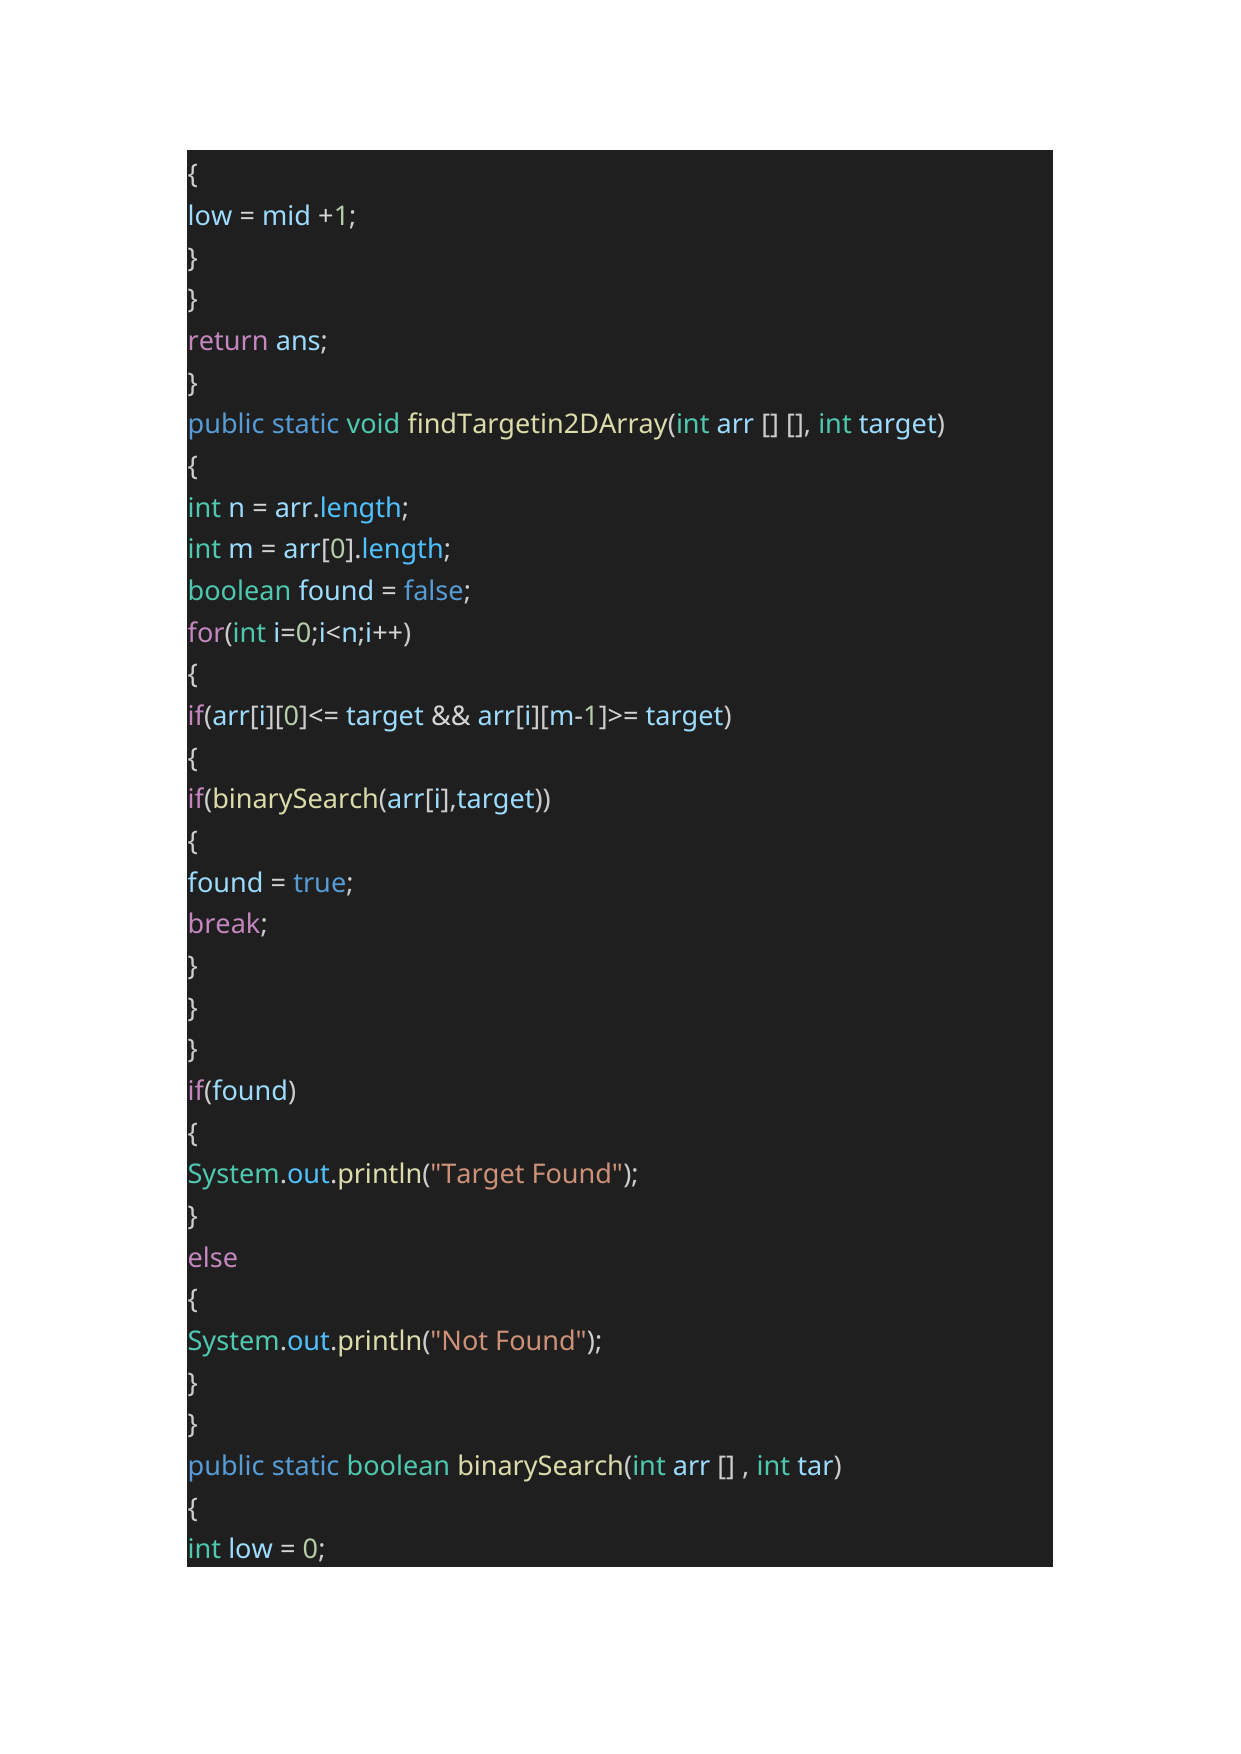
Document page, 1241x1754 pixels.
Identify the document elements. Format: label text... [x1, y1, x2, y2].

text if(found) [187, 1067, 1053, 1108]
text } [187, 358, 1053, 400]
text } [187, 275, 1053, 317]
text } [187, 1358, 1053, 1400]
text System.out.println("Not Found"); [187, 1317, 1053, 1358]
text } [187, 1400, 1053, 1442]
text if(arr[i][0]<= target && arr[i][m-1]>= target) [187, 692, 1053, 733]
text { [187, 1275, 1053, 1317]
text } [187, 942, 1053, 983]
text { [187, 150, 1053, 192]
text } [187, 1025, 1053, 1067]
text break; [187, 900, 1053, 942]
text int n = arr.length; [187, 483, 1053, 525]
text public static void findTargetin2DArray(int arr [] [], int target) [187, 400, 1053, 442]
text } [187, 233, 1053, 275]
text } [187, 983, 1053, 1025]
text return ans; [187, 317, 1053, 358]
text found = true; [187, 858, 1053, 900]
text { [187, 1108, 1053, 1150]
text { [187, 1483, 1053, 1525]
text for(int i=0;i<n;i++) [187, 608, 1053, 650]
text boolean found = false; [187, 567, 1053, 608]
text public static boolean binarySearch(int arr [] , int tar) [187, 1442, 1053, 1483]
text int m = arr[0].length; [187, 525, 1053, 567]
text { [187, 733, 1053, 775]
text { [187, 650, 1053, 692]
text { [187, 442, 1053, 483]
text } [187, 1192, 1053, 1233]
text low = mid +1; [187, 192, 1053, 233]
text { [187, 817, 1053, 858]
text System.out.println("Target Found"); [187, 1150, 1053, 1192]
text if(binarySearch(arr[i],target)) [187, 775, 1053, 817]
text int low = 0; [187, 1525, 1053, 1567]
text else [187, 1233, 1053, 1275]
